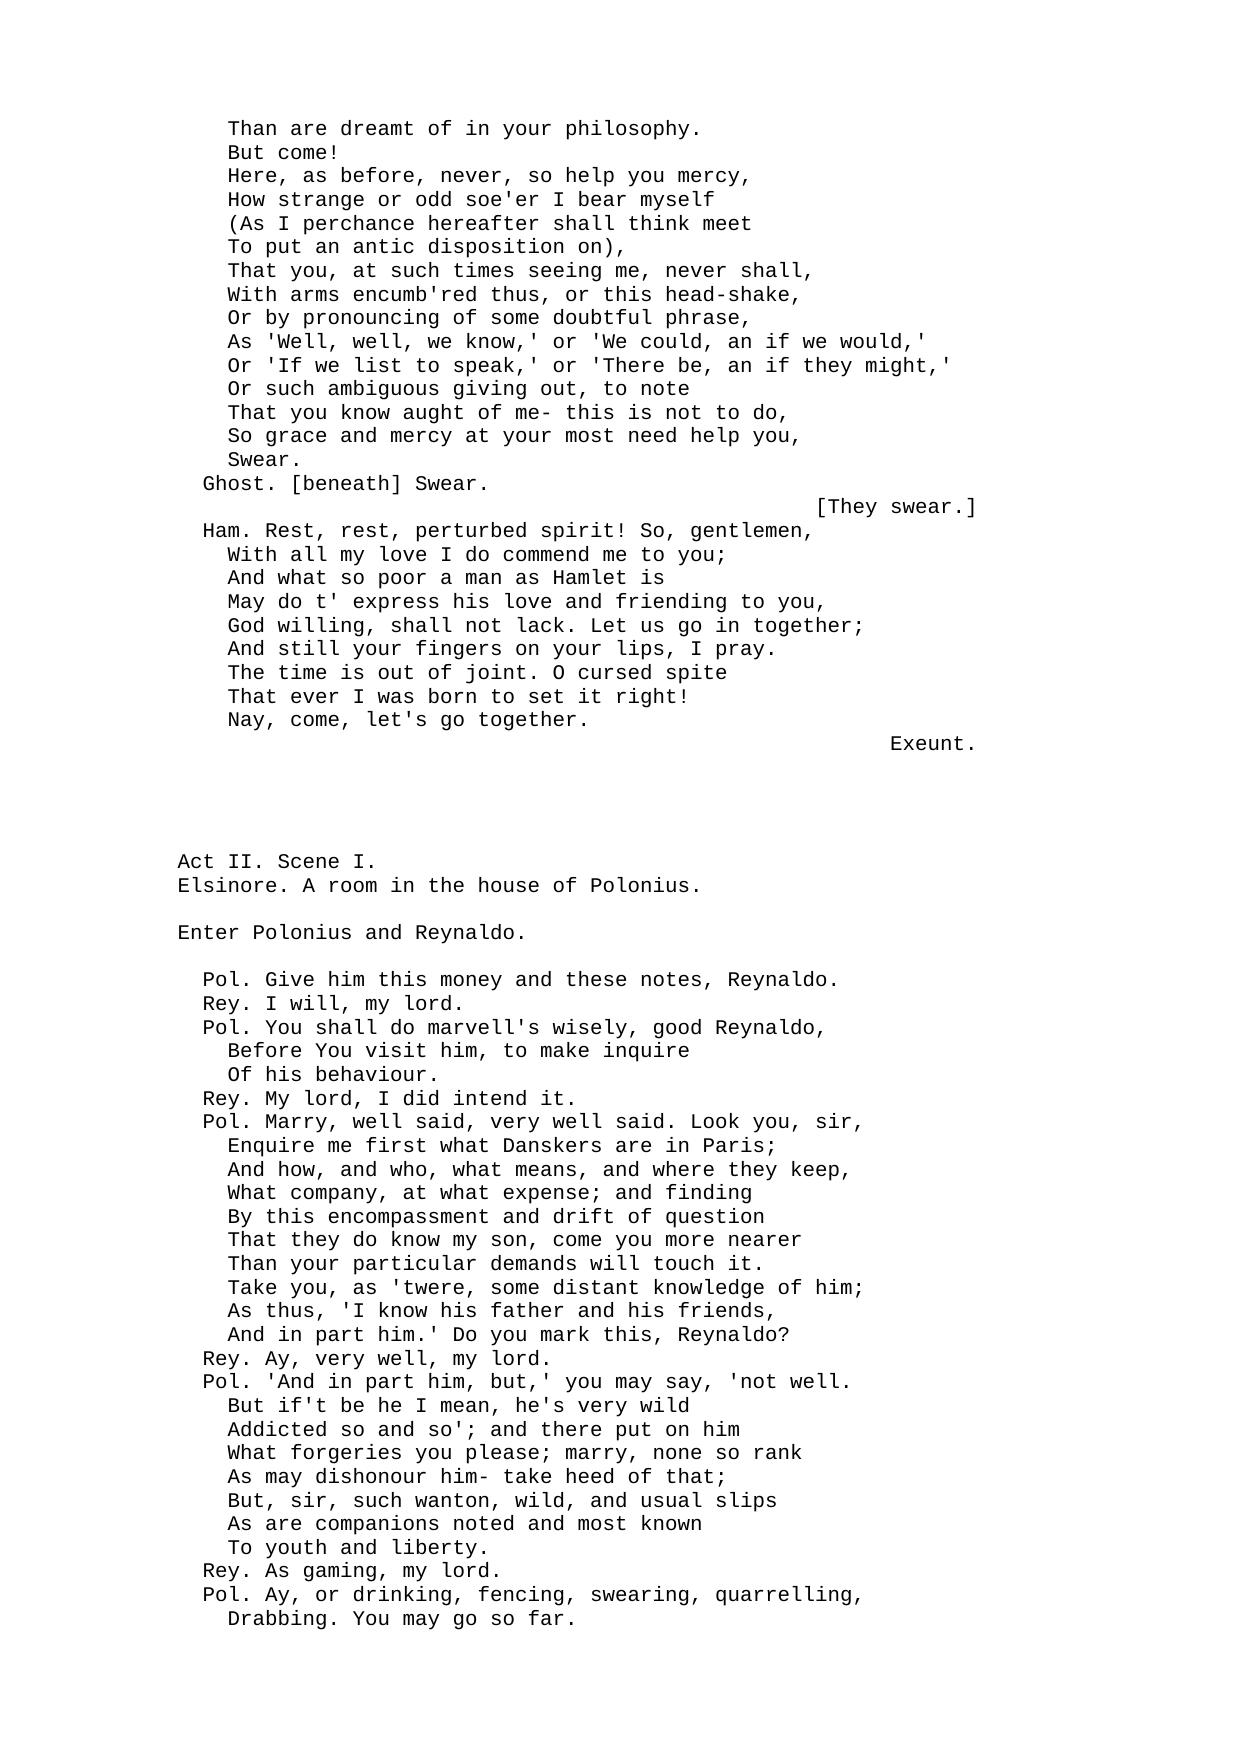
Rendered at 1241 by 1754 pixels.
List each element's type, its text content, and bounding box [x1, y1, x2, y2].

text That you know aught of me- this is not to do, [177, 402, 1152, 426]
text Before You visit him, to make inquire [177, 1040, 1152, 1064]
text Rey. Ay, very well, my lord. [177, 1348, 1152, 1371]
text Rey. I will, my lord. [177, 993, 1152, 1017]
text Or such ambiguous giving out, to note [177, 378, 1152, 402]
text Nay, come, let's go together. [177, 709, 1152, 733]
text So grace and mercy at your most need help you, [177, 426, 1152, 449]
text Drabbing. You may go so far. [177, 1608, 1152, 1631]
text Rey. As gaming, my lord. [177, 1561, 1152, 1584]
text But, sir, such wanton, wild, and usual slips [177, 1489, 1152, 1513]
text With arms encumb'red thus, or this head-shake, [177, 284, 1152, 307]
text And still your fingers on your lips, I pray. [177, 638, 1152, 662]
text Rey. My lord, I did intend it. [177, 1088, 1152, 1111]
text As are companions noted and most known [177, 1513, 1152, 1537]
text But come! [177, 142, 1152, 165]
text May do t' express his love and friending to you, [177, 591, 1152, 615]
text What company, at what expense; and finding [177, 1182, 1152, 1206]
text And how, and who, what means, and where they keep, [177, 1158, 1152, 1182]
text That they do know my son, come you more nearer [177, 1229, 1152, 1253]
text By this encompassment and drift of question [177, 1206, 1152, 1229]
text To put an antic disposition on), [177, 236, 1152, 260]
text Exeunt. [177, 733, 1152, 757]
text Pol. Give him this money and these notes, Reynaldo. [177, 969, 1152, 993]
text As thus, 'I know his father and his friends, [177, 1300, 1152, 1324]
text As may dishonour him- take heed of that; [177, 1466, 1152, 1489]
text Or by pronouncing of some doubtful phrase, [177, 307, 1152, 331]
text Here, as before, never, so help you mercy, [177, 165, 1152, 189]
text Elsinore. A room in the house of Polonius. [177, 875, 1152, 898]
text Ham. Rest, rest, perturbed spirit! So, gentlemen, [177, 520, 1152, 544]
text That you, at such times seeing me, never shall, [177, 260, 1152, 284]
text How strange or odd soe'er I bear myself [177, 189, 1152, 213]
text Than are dreamt of in your philosophy. [177, 118, 1152, 142]
text Enquire me first what Danskers are in Paris; [177, 1135, 1152, 1158]
text Swear. [177, 449, 1152, 473]
text Pol. You shall do marvell's wisely, good Reynaldo, [177, 1017, 1152, 1040]
text Take you, as 'twere, some distant knowledge of him; [177, 1277, 1152, 1300]
text Act II. Scene I. [177, 851, 1152, 875]
text Or 'If we list to speak,' or 'There be, an if they might,' [177, 354, 1152, 378]
text Pol. 'And in part him, but,' you may say, 'not well. [177, 1371, 1152, 1395]
text That ever I was born to set it right! [177, 686, 1152, 709]
text Ghost. [beneath] Swear. [177, 473, 1152, 496]
text Than your particular demands will touch it. [177, 1253, 1152, 1277]
text And what so poor a man as Hamlet is [177, 567, 1152, 591]
text Enter Polonius and Reynaldo. [177, 922, 1152, 946]
text The time is out of joint. O cursed spite [177, 662, 1152, 686]
text Pol. Ay, or drinking, fencing, swearing, quarrelling, [177, 1584, 1152, 1608]
text Pol. Marry, well said, very well said. Look you, sir, [177, 1111, 1152, 1135]
text (As I perchance hereafter shall think meet [177, 213, 1152, 236]
text God willing, shall not lack. Let us go in together; [177, 615, 1152, 638]
text Addicted so and so'; and there put on him [177, 1419, 1152, 1442]
text Of his behaviour. [177, 1064, 1152, 1088]
text To youth and liberty. [177, 1537, 1152, 1561]
text What forgeries you please; marry, none so rank [177, 1442, 1152, 1466]
text As 'Well, well, we know,' or 'We could, an if we would,' [177, 331, 1152, 354]
text And in part him.' Do you mark this, Reynaldo? [177, 1324, 1152, 1348]
text But if't be he I mean, he's very wild [177, 1395, 1152, 1419]
text With all my love I do commend me to you; [177, 544, 1152, 567]
text [They swear.] [177, 496, 1152, 520]
